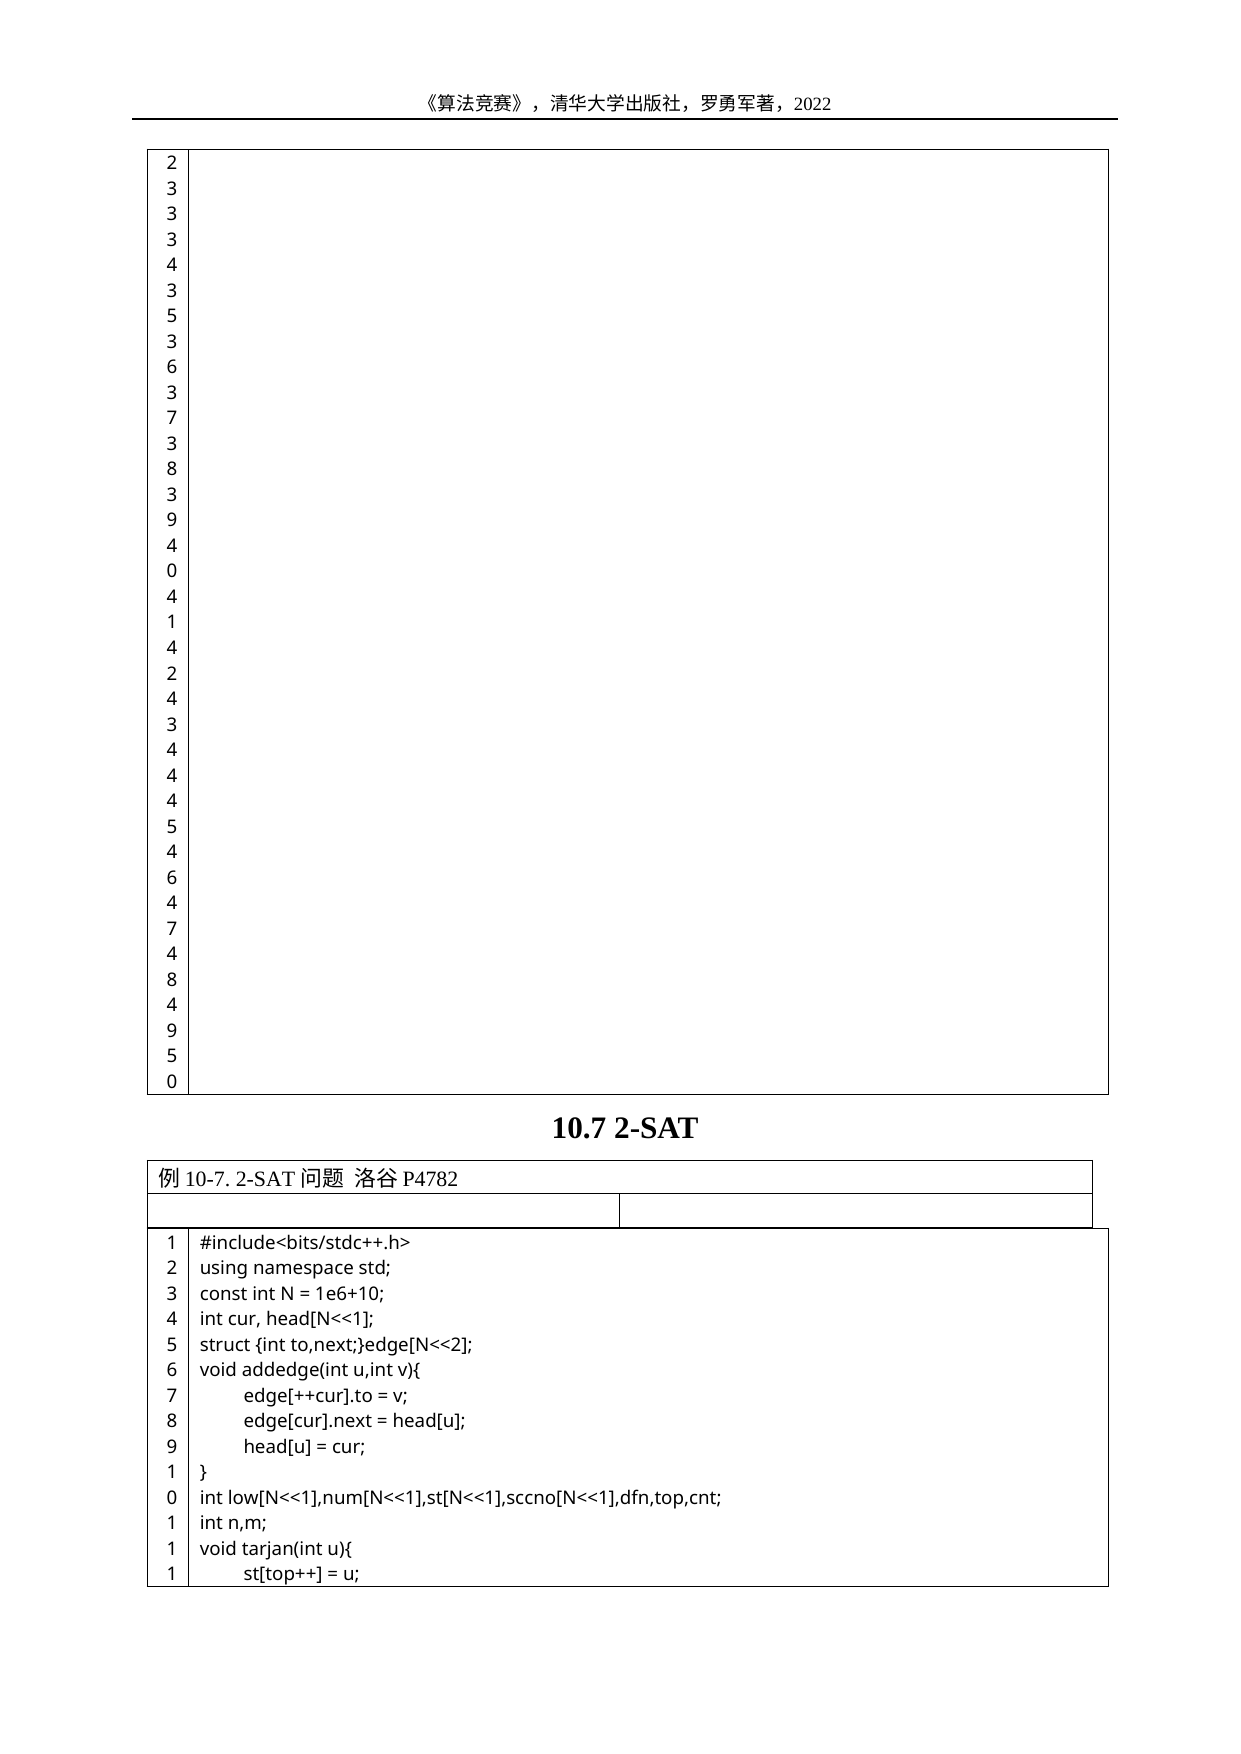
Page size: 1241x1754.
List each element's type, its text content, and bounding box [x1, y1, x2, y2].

table_cell [620, 1194, 1092, 1227]
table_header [189, 150, 1108, 1094]
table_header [148, 1229, 188, 1586]
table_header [189, 1229, 1108, 1586]
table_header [148, 150, 188, 1094]
text 10.7 2-SAT [132, 1095, 1118, 1160]
table_cell [148, 1194, 619, 1227]
table_header 例10-7. 2-SAT 问题 洛谷P4782 [148, 1161, 1092, 1193]
